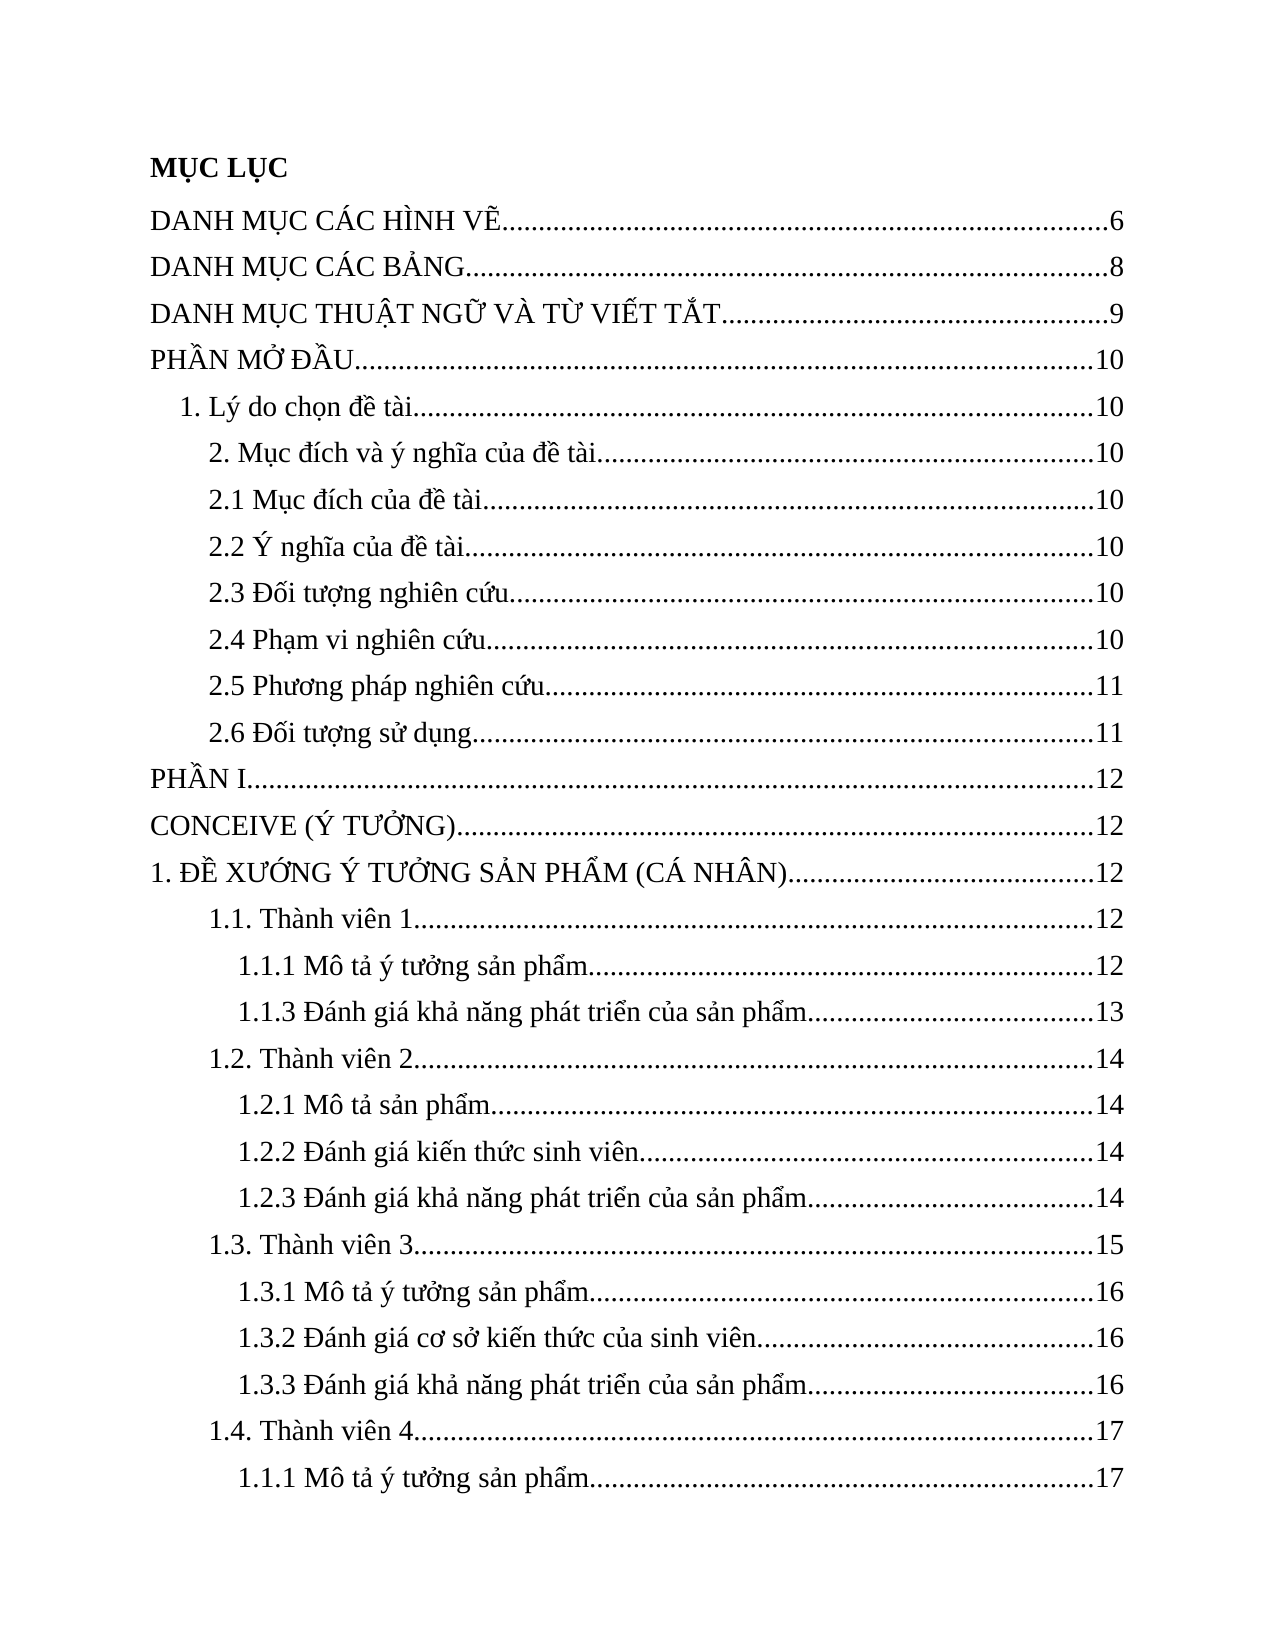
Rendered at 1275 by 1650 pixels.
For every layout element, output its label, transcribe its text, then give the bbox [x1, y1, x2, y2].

text 1.2. Thành viên 2 14 [208, 1041, 1125, 1074]
text 1.1. Thành viên 1 12 [208, 901, 1125, 935]
text 1.1.3 Đánh giá khả năng phát triển của sản phẩm 13 [237, 994, 1125, 1028]
text 2.6 Đối tượng sử dụng 11 [208, 715, 1125, 748]
text 1.1.1 Mô tả ý tưởng sản phẩm 17 [237, 1460, 1125, 1493]
text CONCEIVE (Ý TƯỞNG) 12 [150, 808, 1125, 842]
text 2.5 Phương pháp nghiên cứu 11 [208, 668, 1125, 702]
text 2.4 Phạm vi nghiên cứu 10 [208, 622, 1125, 655]
text 1.3. Thành viên 3 15 [208, 1227, 1125, 1261]
text 2.3 Đối tượng nghiên cứu 10 [208, 575, 1125, 609]
text 1.3.3 Đánh giá khả năng phát triển của sản phẩm 16 [237, 1367, 1125, 1400]
text 1.4. Thành viên 4 17 [208, 1413, 1125, 1447]
text 1. ĐỀ XƯỚNG Ý TƯỞNG SẢN PHẨM (CÁ NHÂN) 12 [150, 855, 1125, 888]
text 1.3.2 Đánh giá cơ sở kiến thức của sinh viên 16 [237, 1320, 1125, 1354]
text 1. Lý do chọn đề tài 10 [179, 389, 1125, 423]
text 1.2.2 Đánh giá kiến thức sinh viên 14 [237, 1134, 1125, 1168]
text PHẦN MỞ ĐẦU 10 [150, 342, 1125, 376]
text DANH MỤC CÁC HÌNH VẼ 6 [150, 203, 1125, 236]
text 1.1.1 Mô tả ý tưởng sản phẩm 12 [237, 948, 1125, 981]
text 1.2.3 Đánh giá khả năng phát triển của sản phẩm 14 [237, 1181, 1125, 1214]
text MỤC LỤC [150, 150, 1125, 183]
text DANH MỤC THUẬT NGỮ VÀ TỪ VIẾT TẮT 9 [150, 296, 1125, 329]
text PHẦN I 12 [150, 762, 1125, 795]
text 1.3.1 Mô tả ý tưởng sản phẩm 16 [237, 1274, 1125, 1307]
text 2.2 Ý nghĩa của đề tài 10 [208, 529, 1125, 562]
text 2. Mục đích và ý nghĩa của đề tài 10 [208, 436, 1125, 469]
text 1.2.1 Mô tả sản phẩm 14 [237, 1087, 1125, 1121]
text DANH MỤC CÁC BẢNG 8 [150, 249, 1125, 283]
text 2.1 Mục đích của đề tài 10 [208, 482, 1125, 516]
